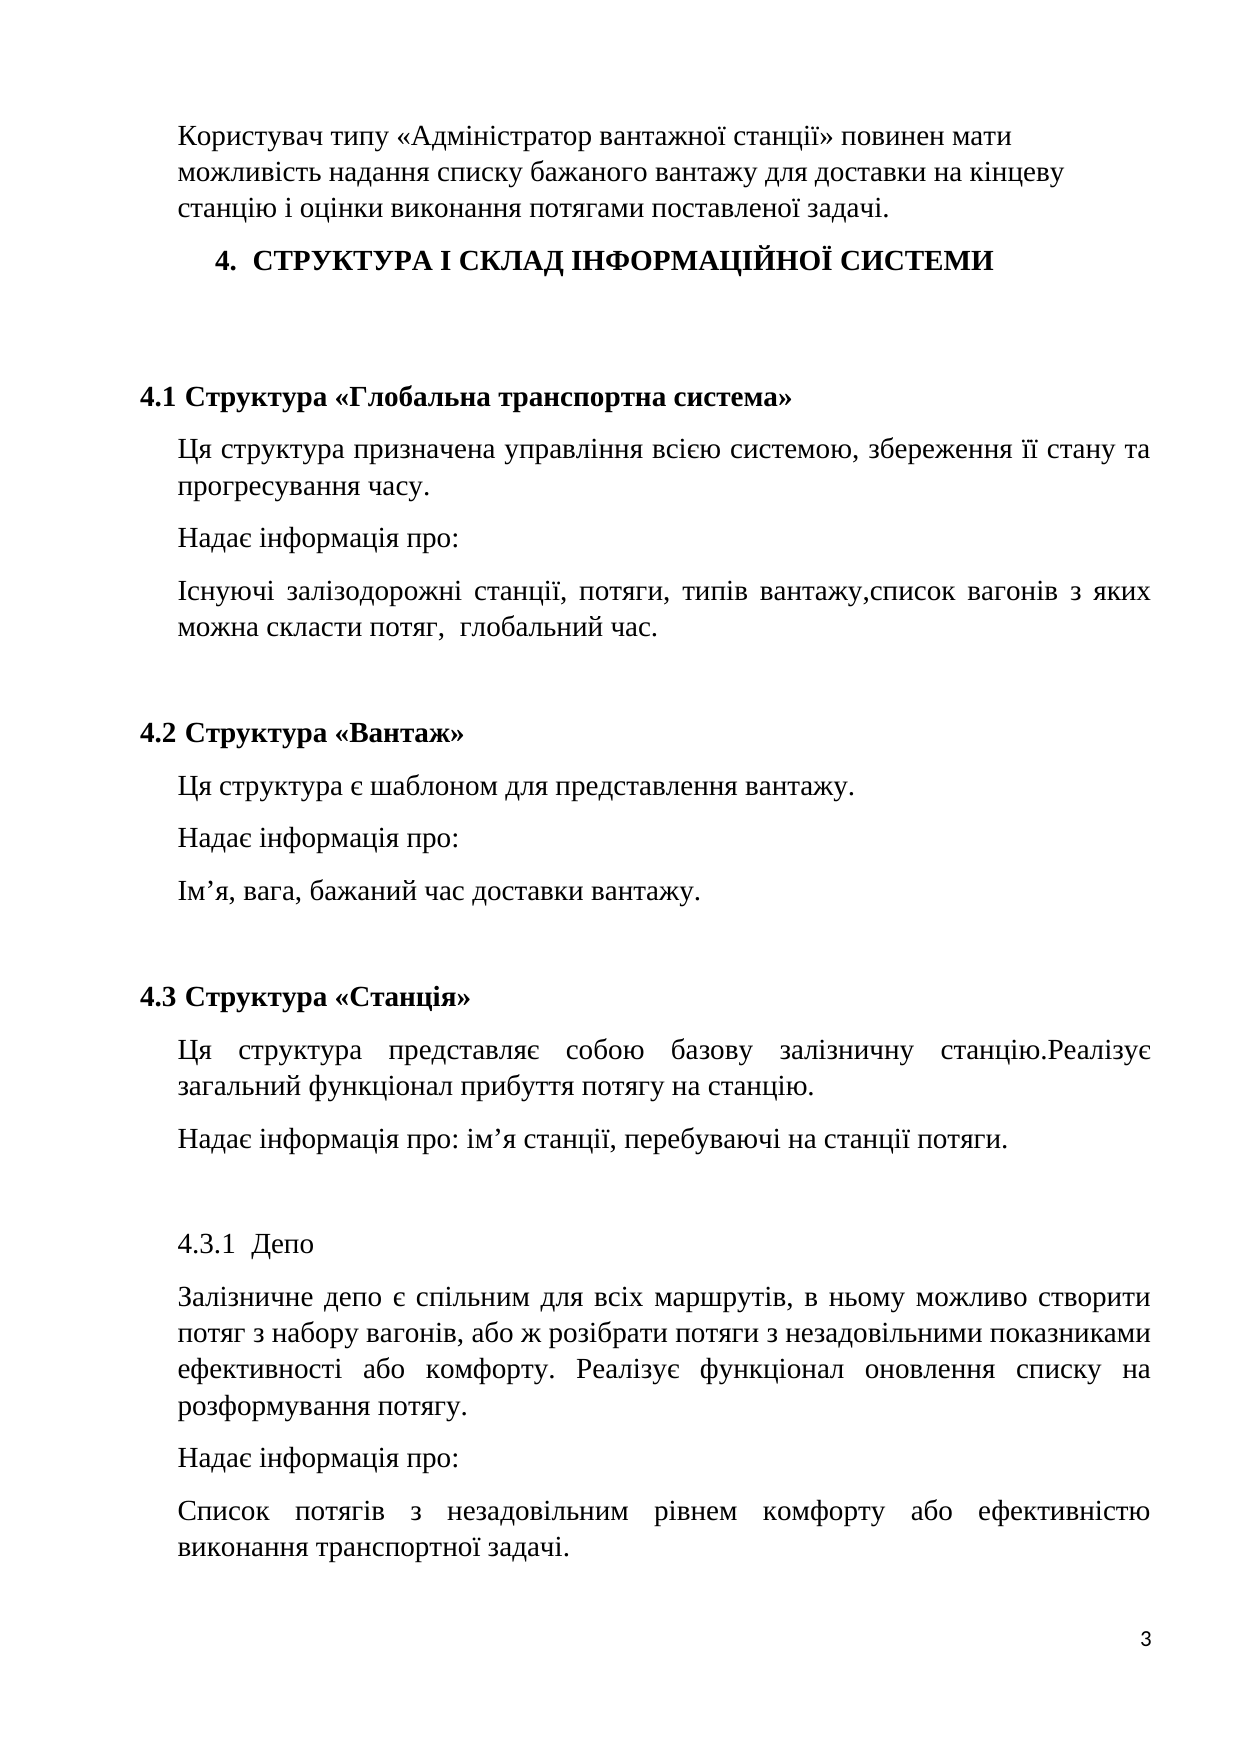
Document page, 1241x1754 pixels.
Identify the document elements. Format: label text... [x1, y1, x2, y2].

text Надає інформація про: [177, 821, 1152, 854]
text Ця структура є шаблоном для представлення вантажу. [177, 768, 1152, 801]
list Структура «Станція» [140, 979, 1152, 1013]
text Залізничне депо є спільним для всіх маршрутів, в ньому можливо створити потяг з набору вагонів, або ж розібрати потяги з незадовільними показниками ефективності або комфорту. Реалізує функціонал оновлення списку на розформування потягу. [177, 1279, 1152, 1421]
text Користувач типу «Адміністратор вантажної станції» повинен мати можливість надання списку бажаного вантажу для доставки на кінцеву станцію і оцінки виконання потягами поставленої задачі. [177, 118, 1152, 224]
list Депо [177, 1226, 1152, 1260]
text Ця структура призначена управління всією системою, збереження її стану та прогресування часу. [177, 431, 1152, 501]
text Ця структура представляє собою базову залізничну станцію.Реалізує загальний функціонал прибуття потягу на станцію. [177, 1032, 1152, 1102]
text Ім’я, вага, бажаний час доставки вантажу. [177, 873, 1152, 907]
list Структура «Глобальна транспортна система» [140, 379, 1152, 412]
list СТРУКТУРА І СКЛАД ІНФОРМАЦІЙНОЇ СИСТЕМИ [215, 243, 1152, 277]
text Список потягів з незадовільним рівнем комфорту або ефективністю виконання транспортної задачі. [177, 1493, 1152, 1563]
list Структура «Вантаж» [140, 715, 1152, 748]
text Надає інформація про: ім’я станції, перебуваючі на станції потяги. [177, 1121, 1152, 1154]
text Надає інформація про: [177, 520, 1152, 554]
text Існуючі залізодорожні станції, потяги, типів вантажу,cписок вагонів з яких можна скласти потяг, глобальний час. [177, 573, 1152, 643]
text Надає інформація про: [177, 1441, 1152, 1474]
